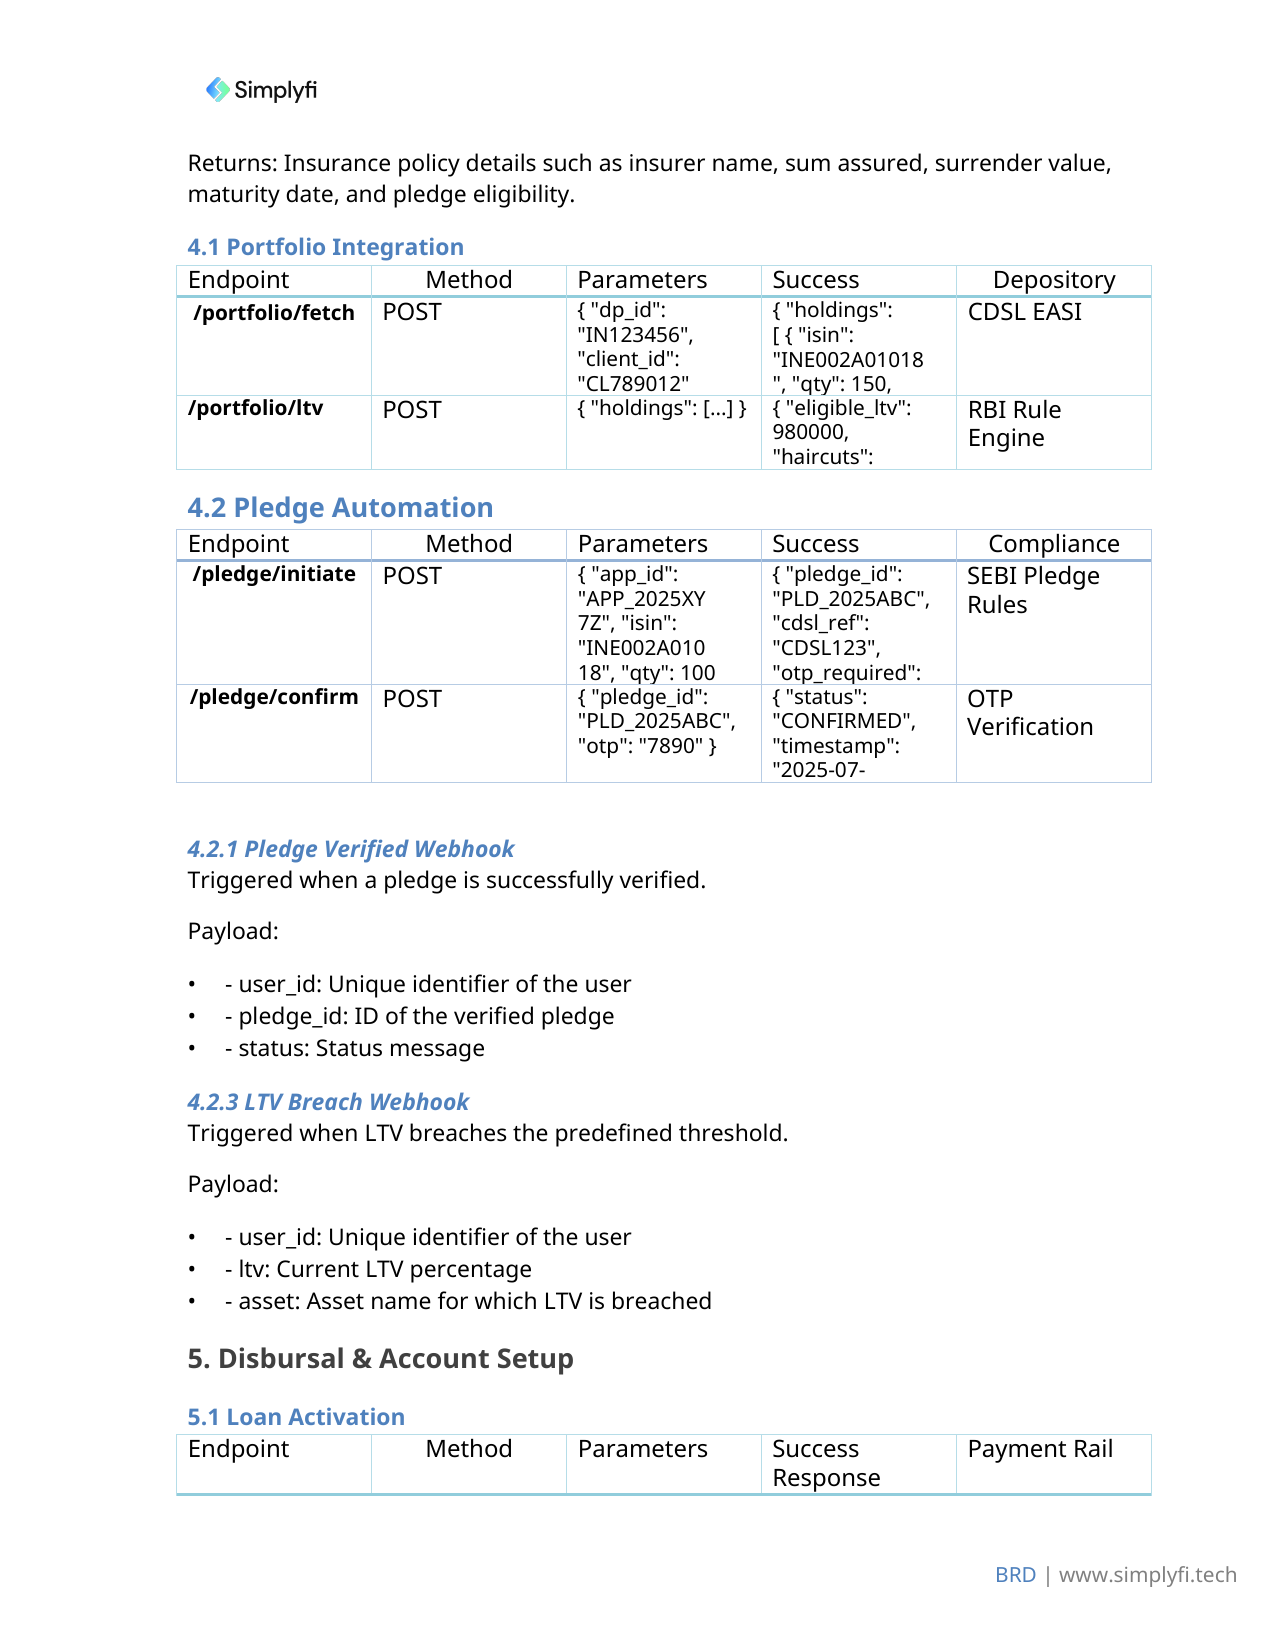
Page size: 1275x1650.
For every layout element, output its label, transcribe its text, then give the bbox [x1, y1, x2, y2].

table_cell POST [372, 298, 566, 394]
table_header Parameters [567, 1435, 761, 1493]
text 4.1 Portfolio Integration [187, 232, 1275, 261]
table_header Depository [957, 266, 1151, 295]
table_header Success Response [762, 1435, 956, 1493]
table_cell { "eligible_ltv": 980000, "haircuts": { "EQUITY": 30, "DEBT": 15 } } [762, 396, 956, 469]
table_cell /pledge/confirm [177, 685, 371, 782]
table_cell { "pledge_id": "PLD_2025ABC", "cdsl_ref": "CDSL123", "otp_required": true } [762, 562, 956, 683]
table_cell /portfolio/fetch [177, 298, 371, 394]
table_cell CDSL EASI [957, 298, 1151, 394]
text • - user_id: Unique identifier of the user [187, 970, 1275, 998]
table_header Endpoint [177, 1435, 371, 1493]
table_header Success Response [762, 530, 956, 559]
table_header Endpoint [177, 530, 371, 559]
text Payload: [187, 1171, 1275, 1198]
text Triggered when LTV breaches the predefined threshold. [187, 1120, 1275, 1147]
table_header Method [372, 530, 566, 559]
text 4.2.1 Pledge Verified Webhook [187, 834, 1275, 863]
text • - asset: Asset name for which LTV is breached [187, 1287, 1275, 1315]
text • - status: Status message [187, 1034, 1275, 1063]
table_header Payment Rail [957, 1435, 1151, 1493]
table_header Method [372, 1435, 566, 1493]
picture [206, 75, 318, 105]
table_cell SEBI Pledge Rules [957, 562, 1151, 683]
table_cell { "holdings": [...] } [567, 396, 761, 469]
table_header Parameters [567, 530, 761, 559]
text maturity date, and pledge eligibility. [187, 181, 1275, 208]
table_cell RBI Rule Engine [957, 396, 1151, 469]
text 5.1 Loan Activation [187, 1402, 1275, 1431]
table_header Success Response [762, 266, 956, 295]
picture [262, 1562, 1238, 1587]
table_cell { "app_id": "APP_2025XY7Z", "isin": "INE002A01018", "qty": 100 } [567, 562, 761, 683]
text 4.2.3 LTV Breach Webhook [187, 1088, 1275, 1116]
table_header Compliance [957, 530, 1151, 559]
text Triggered when a pledge is successfully verified. [187, 867, 1275, 894]
text • - pledge_id: ID of the verified pledge [187, 1002, 1275, 1030]
table_header Parameters [567, 266, 761, 295]
table_cell /pledge/initiate [177, 562, 371, 683]
table_cell POST [372, 562, 566, 683]
table_cell { "status": "CONFIRMED", "timestamp": "2025-07-04T11:30Z" } [762, 685, 956, 782]
table_cell POST [372, 685, 566, 782]
text • - user_id: Unique identifier of the user [187, 1223, 1275, 1251]
table_header Endpoint [177, 266, 371, 295]
table_cell POST [372, 396, 566, 469]
table_header Method [372, 266, 566, 295]
text • - ltv: Current LTV percentage [187, 1255, 1275, 1283]
table_cell { "pledge_id": "PLD_2025ABC", "otp": "7890" } [567, 685, 761, 782]
table_cell { "dp_id": "IN123456", "client_id": "CL789012" } [567, 298, 761, 394]
text 5. Disbursal & Account Setup [187, 1340, 1275, 1376]
table_cell { "holdings": [ { "isin": "INE002A01018", "qty": 150, "value": 412500 } ] } [762, 298, 956, 394]
table_cell OTP Verification [957, 685, 1151, 782]
text Returns: Insurance policy details such as insurer name, sum assured, surrender value, [187, 150, 1275, 177]
table_cell /portfolio/ltv [177, 396, 371, 469]
text 4.2 Pledge Automation [187, 491, 1275, 524]
text Payload: [187, 918, 1275, 945]
